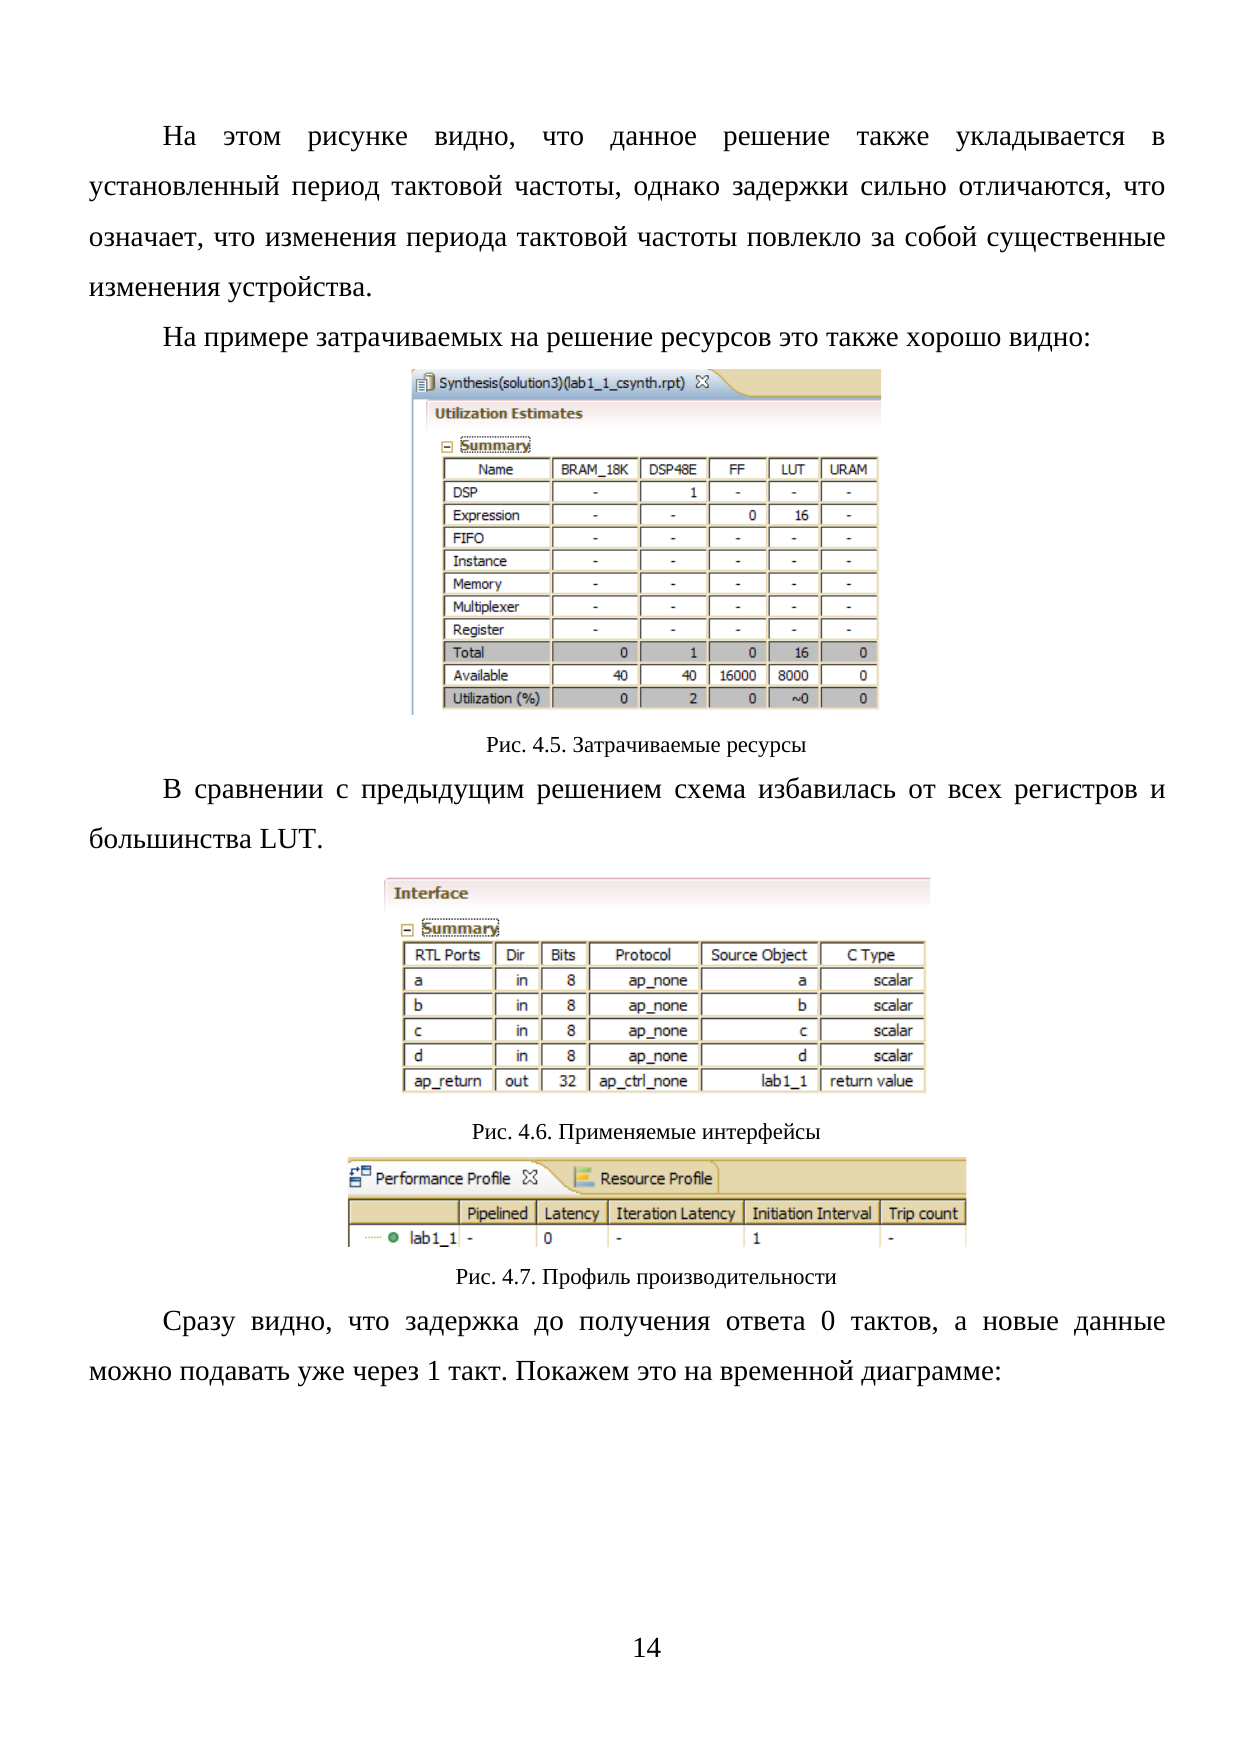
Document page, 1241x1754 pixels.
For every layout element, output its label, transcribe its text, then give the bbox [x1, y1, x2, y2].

picture [411, 369, 882, 715]
text В сравнении с предыдущим решением схема избавилась от всех регистров и большинства LUT. [89, 771, 1167, 854]
text Рис. 4.7. Профиль производительности [89, 1263, 1167, 1290]
text Рис. 4.6. Применяемые интерфейсы [89, 1118, 1167, 1144]
text Рис. 4.5. Затрачиваемые ресурсы [89, 731, 1167, 758]
picture [347, 1157, 967, 1247]
picture [383, 871, 931, 1102]
text На примере затрачиваемых на решение ресурсов это также хорошо видно: [89, 319, 1167, 353]
text Сразу видно, что задержка до получения ответа 0 тактов, а новые данные можно подавать уже через 1 такт. Покажем это на временной диаграмме: [89, 1303, 1167, 1387]
text На этом рисунке видно, что данное решение также укладывается в установленный период тактовой частоты, однако задержки сильно отличаются, что означает, что изменения периода тактовой частоты повлекло за собой существенные изменения устройства. [89, 118, 1167, 303]
